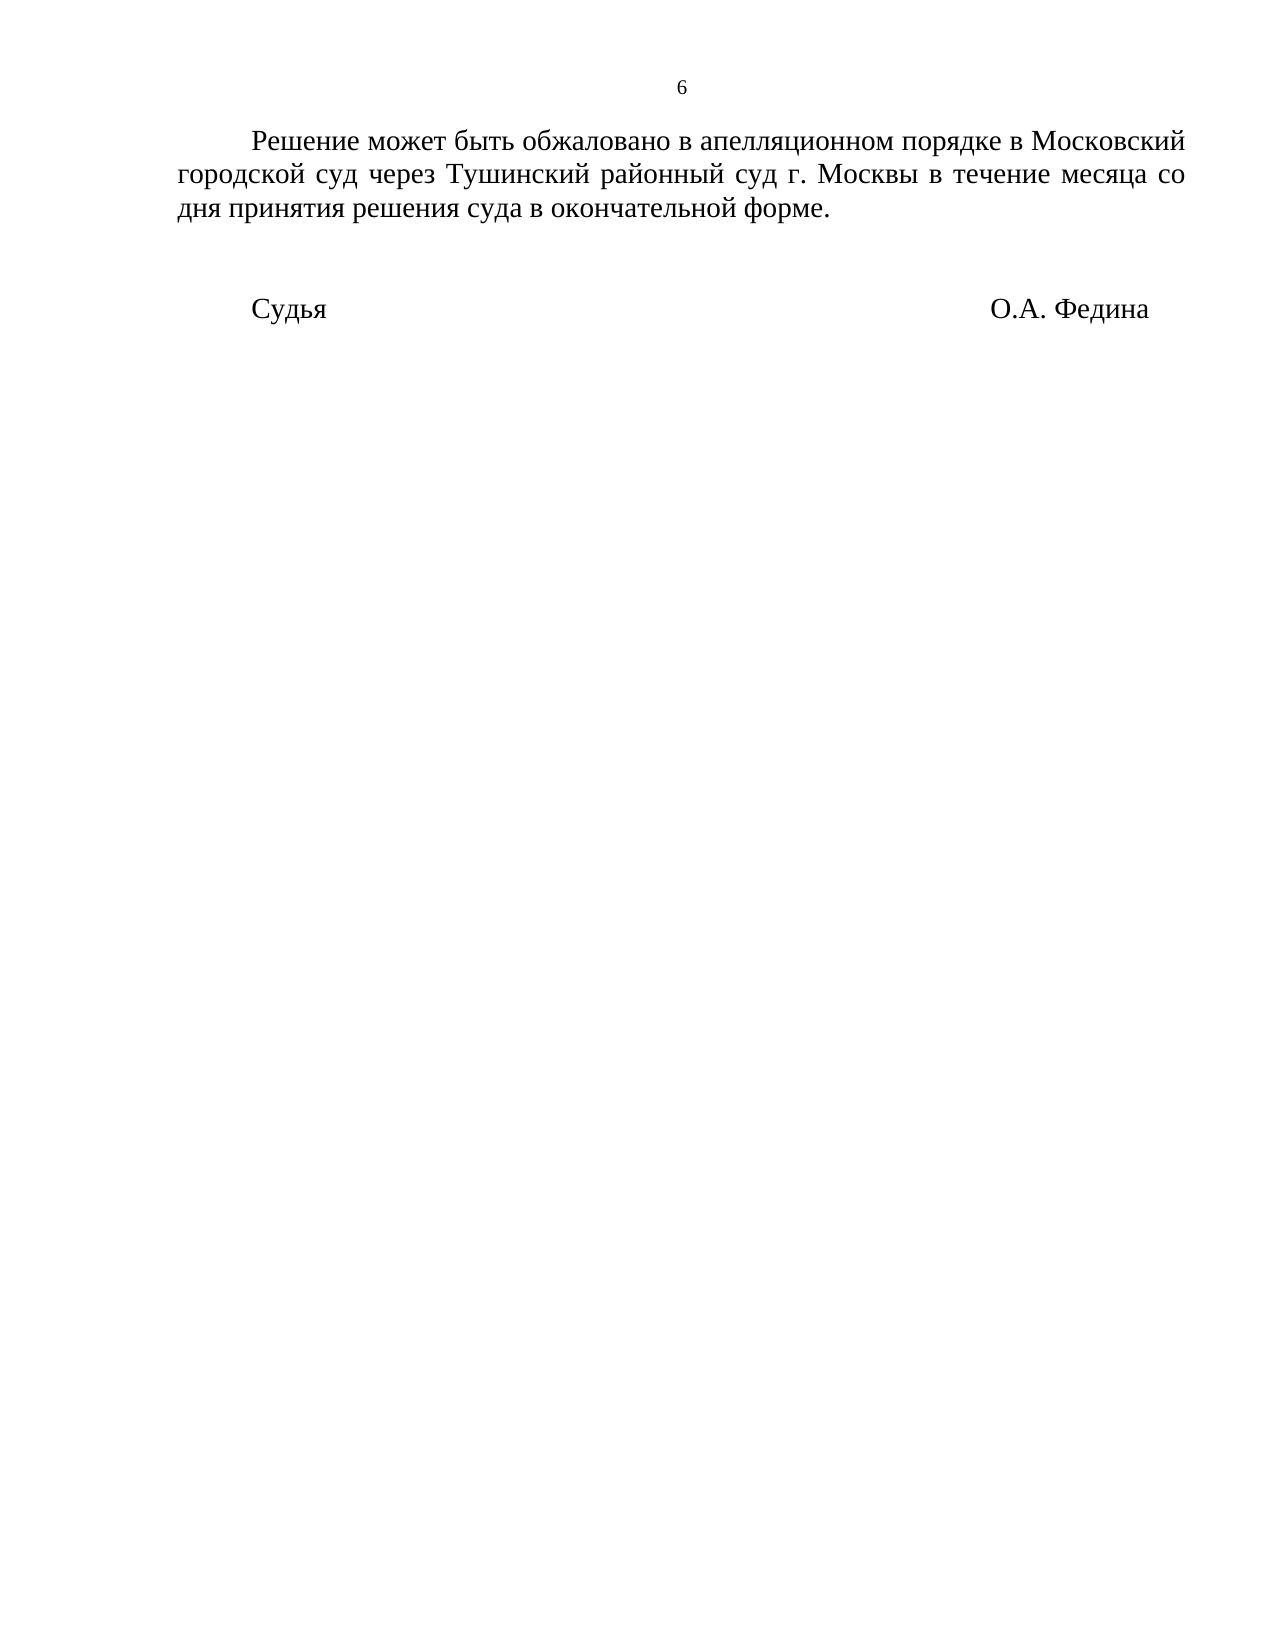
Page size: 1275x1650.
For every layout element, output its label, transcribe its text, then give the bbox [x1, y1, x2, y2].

text Решение может быть обжаловано в апелляционном порядке в Московский городской суд через Тушинский районный суд г. Москвы в течение месяца со дня принятия решения суда в окончательной форме. [177, 123, 1186, 224]
text Судья О.А. Федина [177, 291, 1186, 324]
